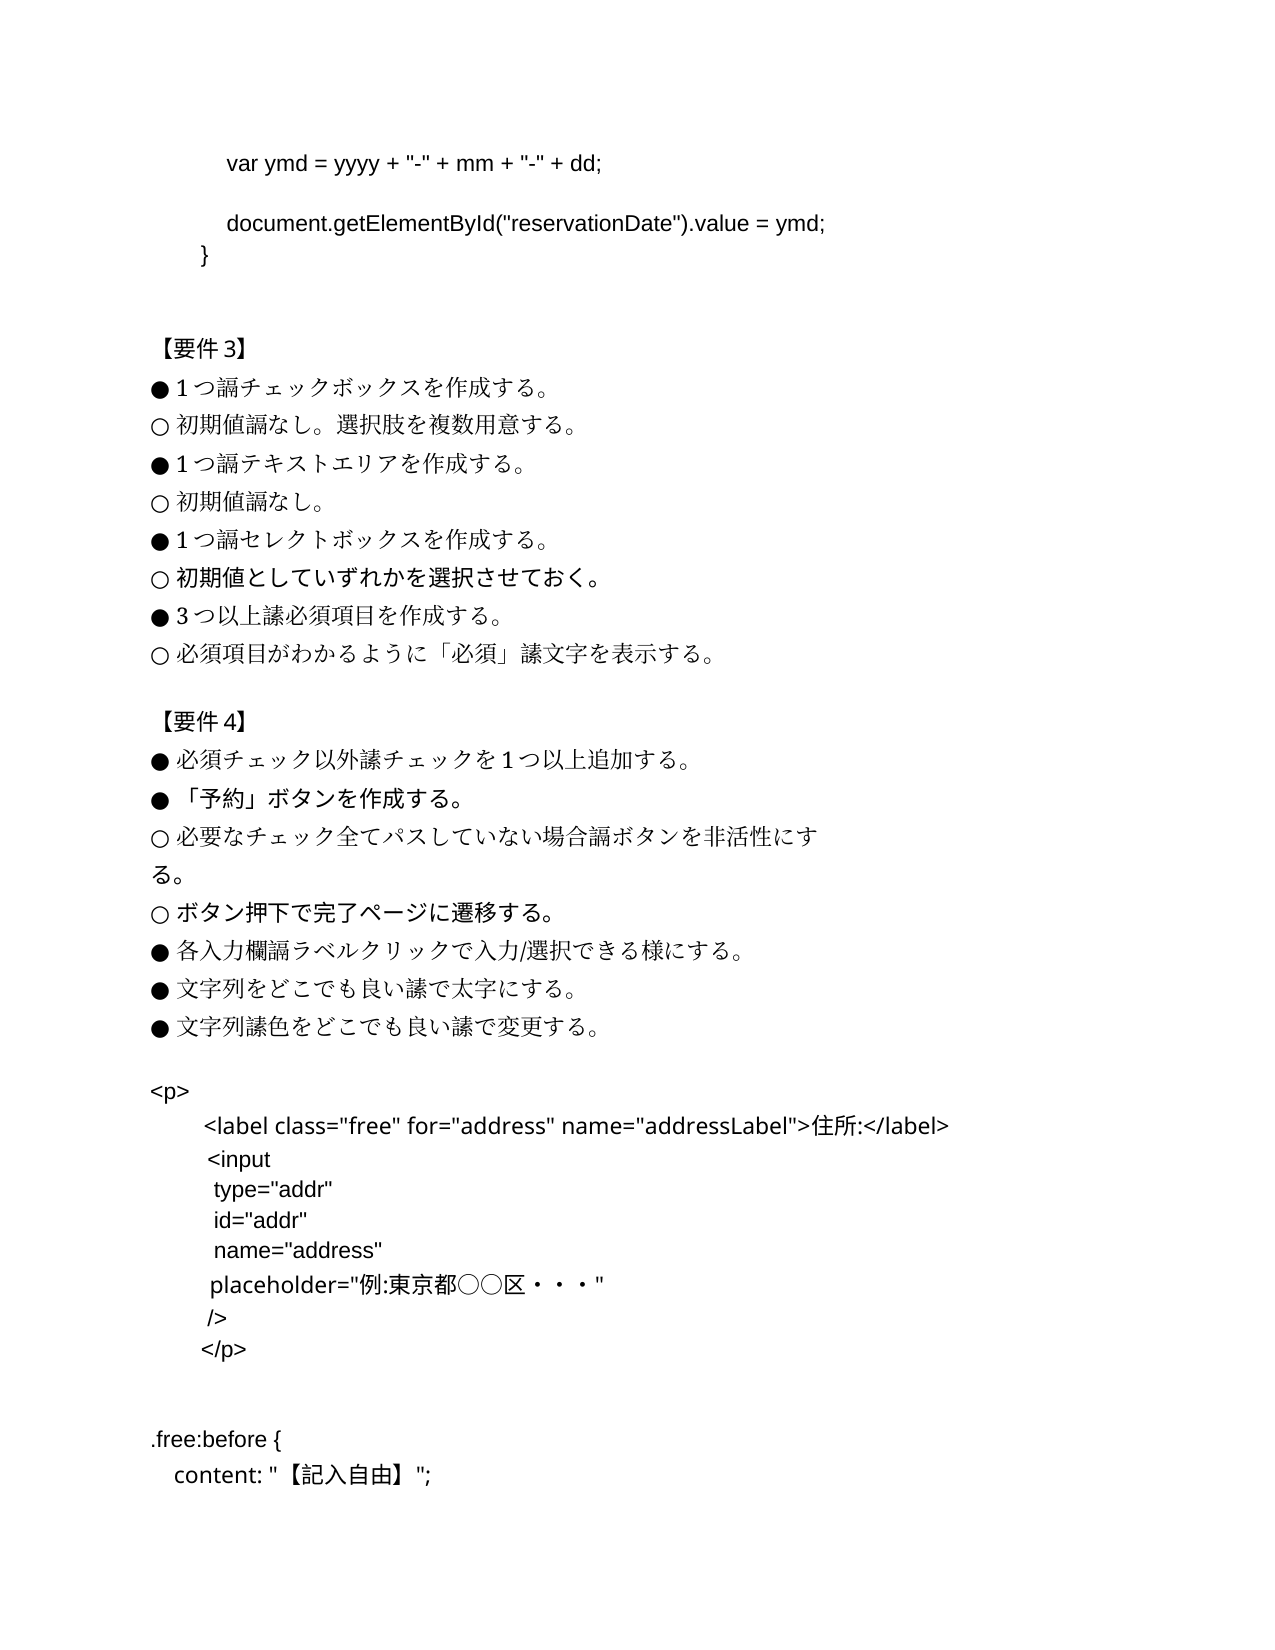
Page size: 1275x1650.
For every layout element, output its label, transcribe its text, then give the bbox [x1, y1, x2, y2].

text ○ 必須項目がわかるように「必須」䛾文字を表示する。 [150, 636, 1125, 669]
text type="addr" [150, 1176, 1125, 1203]
text ● 1つ䛿チェックボックスを作成する。 [150, 369, 1125, 403]
text var ymd = yyyy + "-" + mm + "-" + dd; [150, 150, 1125, 176]
text <p> [150, 1078, 1125, 1104]
text ● 3つ以上䛾必須項目を作成する。 [150, 598, 1125, 631]
text ○ 必要なチェック全てパスしていない場合䛿ボタンを非活性にす [150, 819, 1125, 852]
text document.getElementById("reservationDate").value = ymd; [150, 210, 1125, 237]
text ● 1つ䛿テキストエリアを作成する。 [150, 446, 1125, 479]
text 【要件3】 [150, 331, 1125, 364]
text content: "【記入自由】"; [150, 1456, 1125, 1490]
text ○ 初期値䛿なし。 [150, 484, 1125, 517]
text ○ ボタン押下で完了ページに遷移する。 [150, 895, 1125, 928]
text <label class="free" for="address" name="addressLabel">住所:</label> [150, 1108, 1125, 1141]
text </p> [150, 1336, 1125, 1362]
text ● 各入力欄䛿ラベルクリックで入力/選択できる様にする。 [150, 933, 1125, 967]
text ● 1つ䛿セレクトボックスを作成する。 [150, 522, 1125, 555]
text ○ 初期値としていずれかを選択させておく。 [150, 560, 1125, 593]
text 【要件4】 [150, 704, 1125, 738]
text る。 [150, 857, 1125, 890]
text ● 必須チェック以外䛾チェックを1つ以上追加する。 [150, 743, 1125, 776]
text id="addr" [150, 1207, 1125, 1233]
text <input [150, 1146, 1125, 1173]
text ● 「予約」ボタンを作成する。 [150, 781, 1125, 814]
text placeholder="例:東京都○○区・・・" [150, 1267, 1125, 1300]
text } [150, 241, 1125, 267]
text ● 文字列䛾色をどこでも良い䛾で変更する。 [150, 1009, 1125, 1043]
text ○ 初期値䛿なし。選択肢を複数用意する。 [150, 408, 1125, 441]
text .free:before { [150, 1426, 1125, 1453]
text /> [150, 1305, 1125, 1332]
text name="address" [150, 1237, 1125, 1263]
text ● 文字列をどこでも良い䛾で太字にする。 [150, 971, 1125, 1004]
